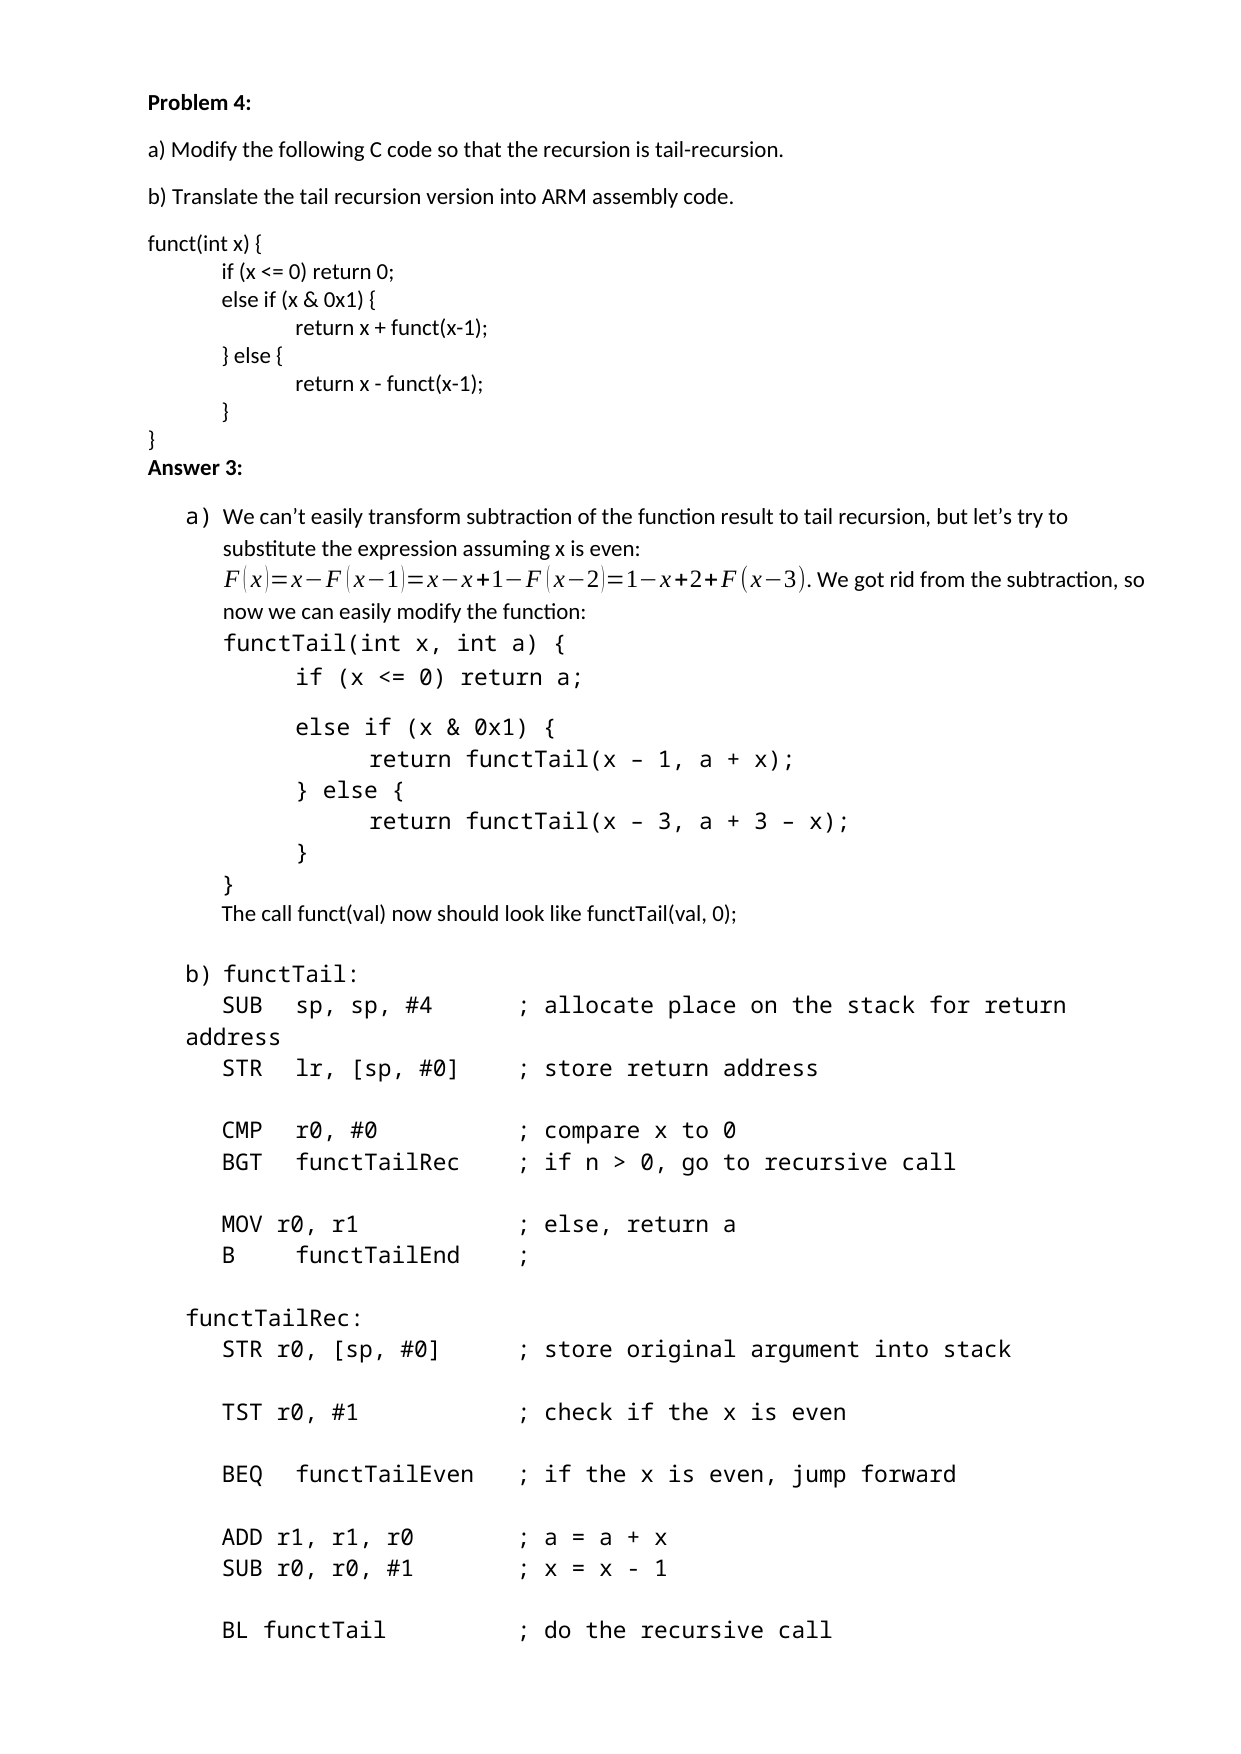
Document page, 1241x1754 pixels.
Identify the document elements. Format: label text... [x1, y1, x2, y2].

text return functTail(x – 3, a + 3 – x); [295, 805, 1152, 836]
text } [221, 836, 1152, 868]
text else if (x & 0x1) { [148, 285, 1152, 313]
text return x - funct(x-1); [221, 369, 1152, 397]
text } else { [148, 341, 1152, 369]
text B functTailEnd ; [185, 1239, 1152, 1271]
text Problem 4: [148, 88, 1152, 117]
text MOV r0, r1 ; else, return a [185, 1208, 1152, 1239]
text ADD r1, r1, r0 ; a = a + x [185, 1521, 1152, 1552]
text BGT functTailRec ; if n > 0, go to recursive call [185, 1146, 1152, 1177]
list if (x <= 0) return a; [223, 661, 1152, 692]
text CMP r0, #0 ; compare x to 0 [185, 1114, 1152, 1146]
text funct(int x) { [148, 229, 1152, 257]
text } else { [221, 774, 1152, 805]
text } [148, 425, 1152, 453]
list functTail(int x, int a) { [223, 627, 1152, 658]
text SUB r0, r0, #1 ; x = x - 1 [185, 1552, 1152, 1583]
text return x + funct(x-1); [221, 313, 1152, 341]
text if (x <= 0) return 0; [148, 257, 1152, 285]
text BEQ functTailEven ; if the x is even, jump forward [185, 1458, 1152, 1489]
text The call funct(val) now should look like functTail(val, 0); [148, 899, 1152, 927]
text BL functTail ; do the recursive call [185, 1614, 1152, 1646]
text } [148, 397, 1152, 425]
text else if (x & 0x1) { [221, 711, 1152, 743]
text } [148, 868, 1152, 899]
text STR lr, [sp, #0] ; store return address [185, 1052, 1152, 1083]
text TST r0, #1 ; check if the x is even [185, 1396, 1152, 1427]
text return functTail(x – 1, a + x); [295, 743, 1152, 774]
list We can’t easily transform subtraction of the function result to tail recursion, but let’s try to substitute the expression assuming x is even: . We got rid from the subtraction, so now we can easily modify the function: [185, 500, 1152, 625]
text functTailRec: [185, 1302, 1152, 1333]
text Answer 3: [148, 453, 1152, 481]
text a) Modify the following C code so that the recursion is tail-recursion. [148, 135, 1152, 163]
text STR r0, [sp, #0] ; store original argument into stack [185, 1333, 1152, 1364]
text b) Translate the tail recursion version into ARM assembly code. [148, 182, 1152, 210]
list functTail: [185, 958, 1152, 989]
text SUB sp, sp, #4 ; allocate place on the stack for return address [185, 989, 1152, 1052]
